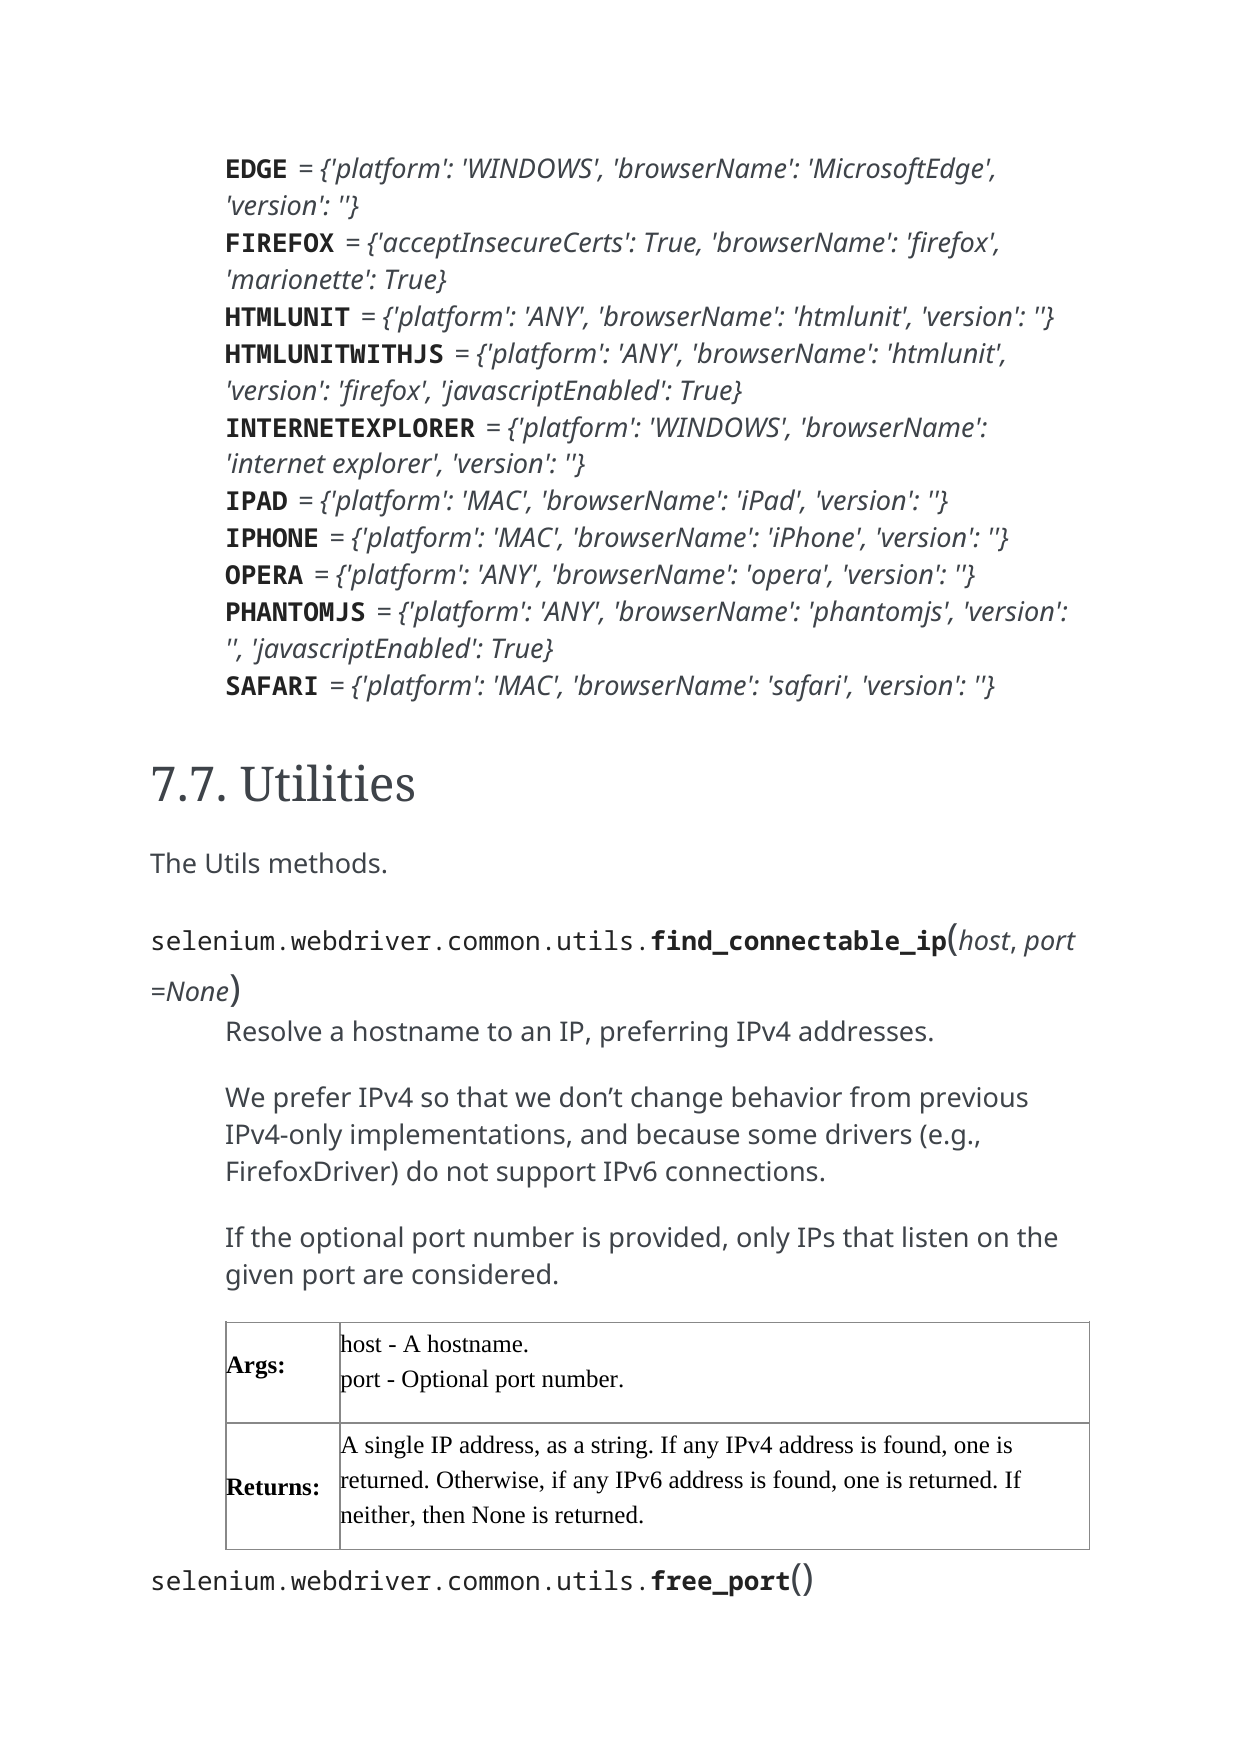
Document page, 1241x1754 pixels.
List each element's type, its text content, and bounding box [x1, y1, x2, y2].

text OPERA = {'platform': 'ANY', 'browserName': 'opera', 'version': ''} [225, 556, 1090, 592]
text EDGE = {'platform': 'WINDOWS', 'browserName': 'MicrosoftEdge', 'version': ''} [225, 150, 1090, 224]
text INTERNETEXPLORER = {'platform': 'WINDOWS', 'browserName': 'internet explorer', 'version': ''} [225, 408, 1090, 482]
text If the optional port number is provided, only IPs that listen on the given port are considered. [225, 1218, 1090, 1292]
text HTMLUNIT = {'platform': 'ANY', 'browserName': 'htmlunit', 'version': ''} [225, 297, 1090, 334]
text HTMLUNITWITHJS = {'platform': 'ANY', 'browserName': 'htmlunit', 'version': 'firefox', 'javascriptEnabled': True} [225, 334, 1090, 408]
table_header Args: [227, 1323, 339, 1422]
text 7.7. Utilities [150, 750, 1090, 815]
text selenium.webdriver.common.utils.find_connectable_ip(host, port=None) [150, 911, 1090, 1013]
table_cell A single IP address, as a string. If any IPv4 address is found, one is returned. Otherwise, if any IPv6 address is found, one is returned. If neither, then None is returned. [341, 1424, 1089, 1549]
text FIREFOX = {'acceptInsecureCerts': True, 'browserName': 'firefox', 'marionette': True} [225, 224, 1090, 297]
text selenium.webdriver.common.utils.free_port() [150, 1550, 1090, 1601]
text The Utils methods. [150, 844, 1090, 881]
text Resolve a hostname to an IP, preferring IPv4 addresses. [225, 1013, 1090, 1049]
text PHANTOMJS = {'platform': 'ANY', 'browserName': 'phantomjs', 'version': '', 'javascriptEnabled': True} [225, 592, 1090, 666]
table_cell Returns: [227, 1424, 339, 1549]
text We prefer IPv4 so that we don’t change behavior from previous IPv4-only implementations, and because some drivers (e.g., FirefoxDriver) do not support IPv6 connections. [225, 1079, 1090, 1189]
text IPAD = {'platform': 'MAC', 'browserName': 'iPad', 'version': ''} [225, 482, 1090, 519]
table_header host - A hostname. port - Optional port number. [341, 1323, 1089, 1422]
text SAFARI = {'platform': 'MAC', 'browserName': 'safari', 'version': ''} [225, 666, 1090, 703]
text IPHONE = {'platform': 'MAC', 'browserName': 'iPhone', 'version': ''} [225, 519, 1090, 556]
